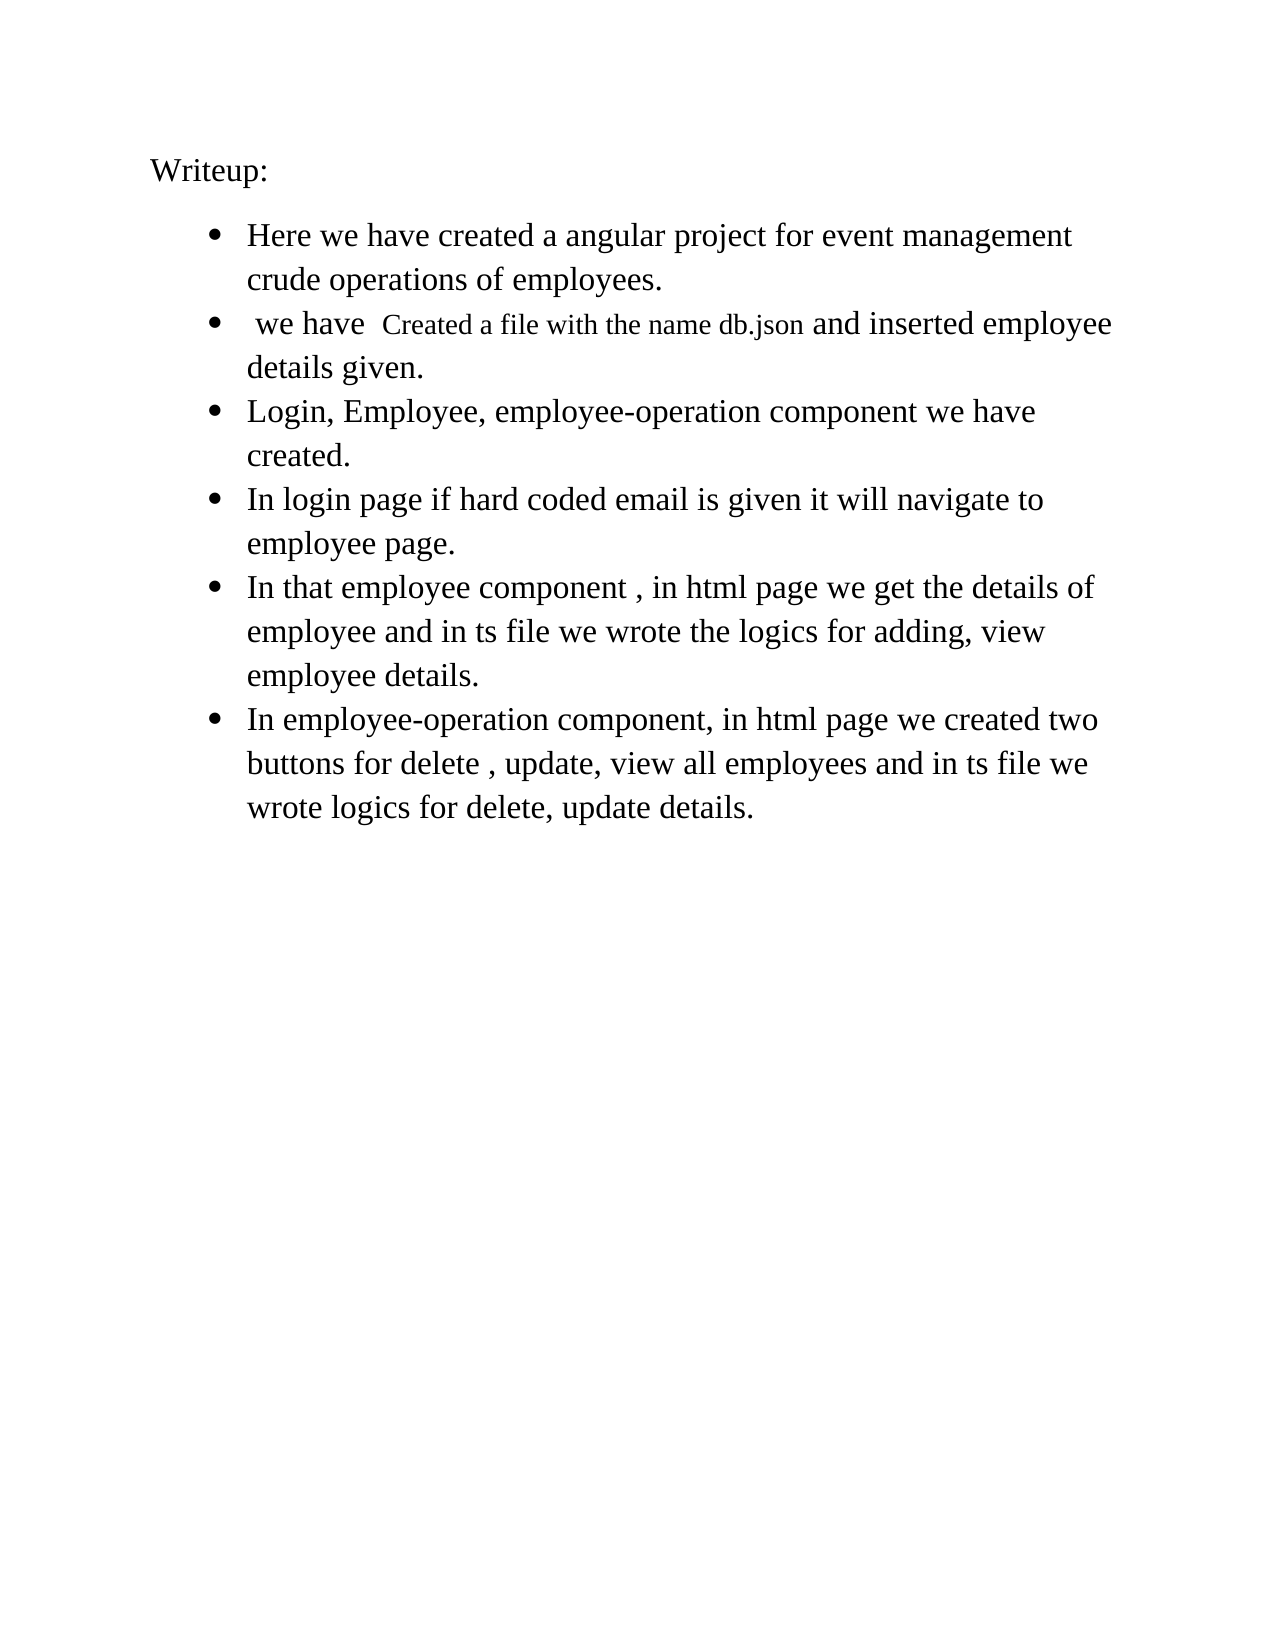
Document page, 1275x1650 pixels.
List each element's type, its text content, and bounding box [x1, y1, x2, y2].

list In login page if hard coded email is given it will navigate to employee page. [209, 479, 1125, 562]
list we have Created a file with the name db.json and inserted employee details given. [209, 303, 1125, 385]
list Here we have created a angular project for event management crude operations of employees. [209, 215, 1125, 297]
list In that employee component , in html page we get the details of employee and in ts file we wrote the logics for adding, view employee details. [209, 567, 1125, 694]
list In employee-operation component, in html page we created two buttons for delete , update, view all employees and in ts file we wrote logics for delete, update details. [209, 699, 1125, 826]
text Writeup: [150, 150, 1125, 188]
list Login, Employee, employee-operation component we have created. [209, 391, 1125, 473]
